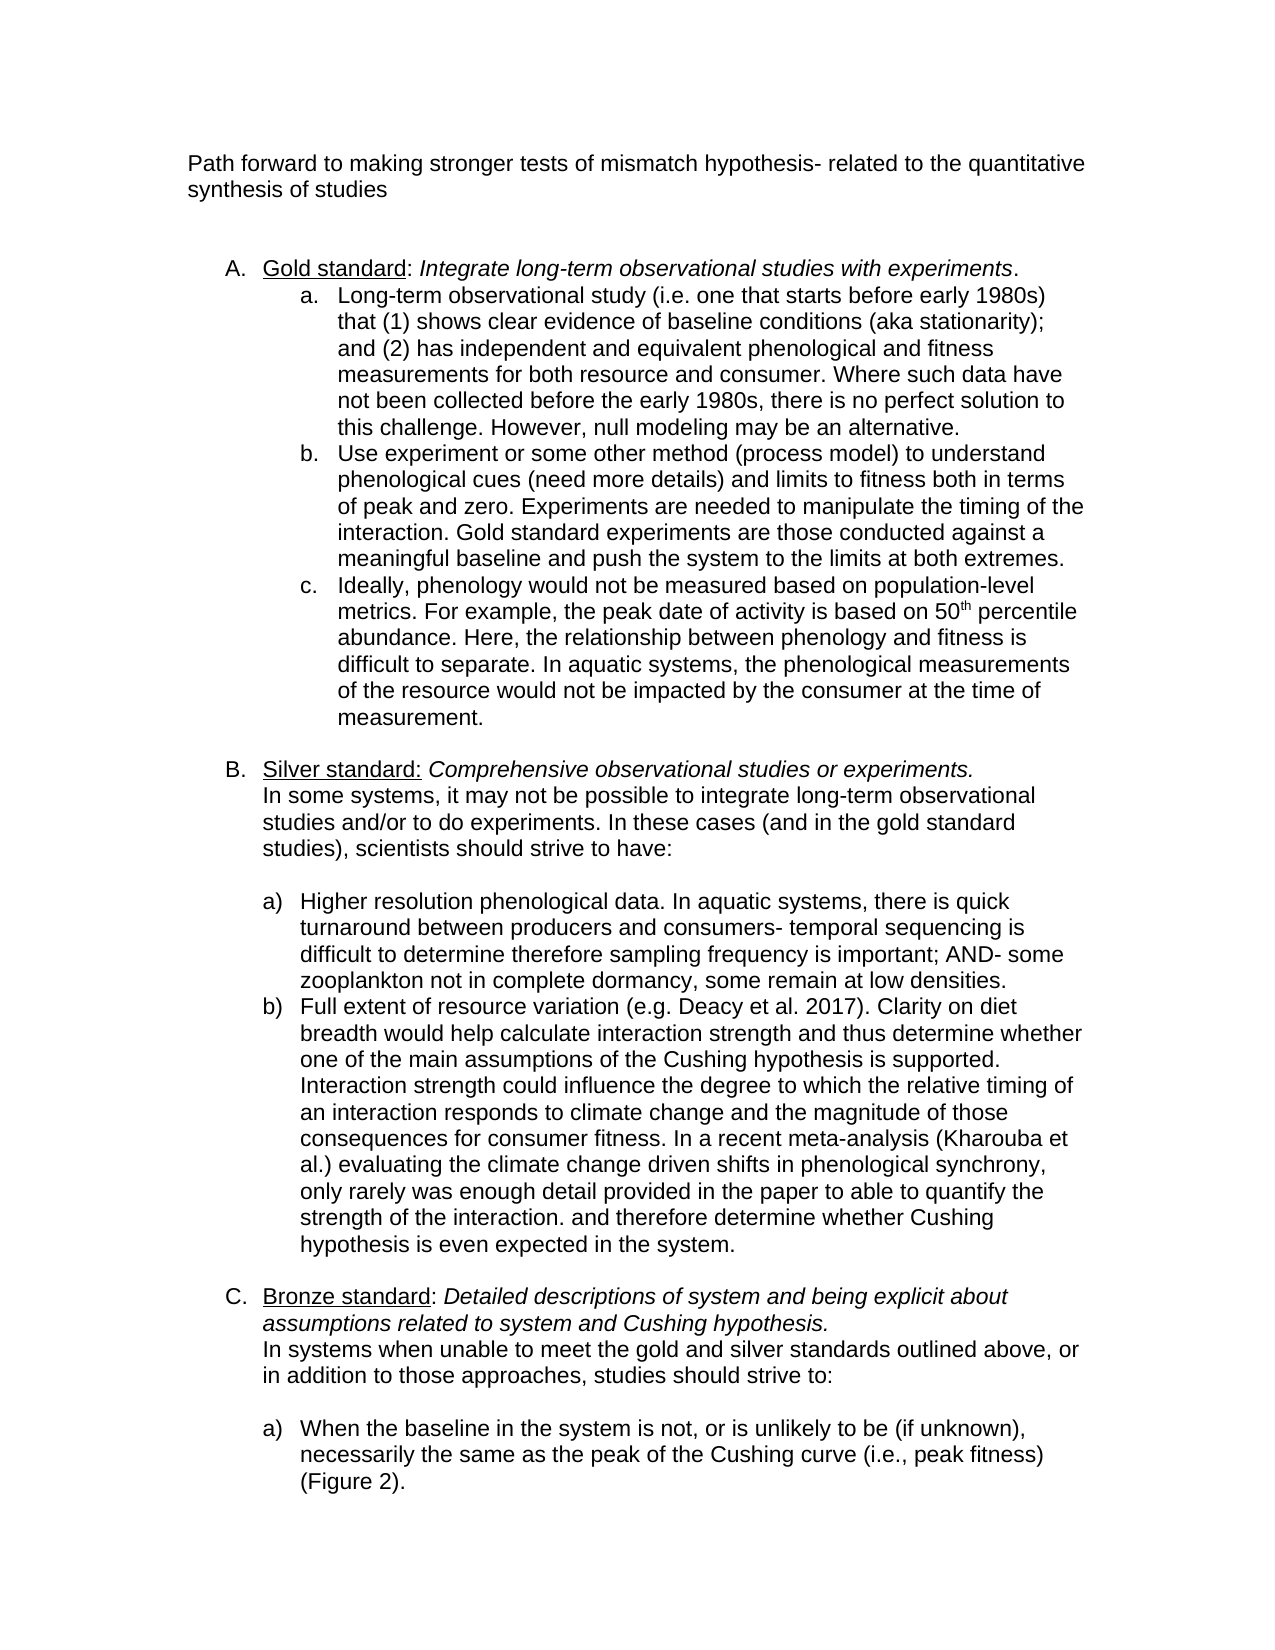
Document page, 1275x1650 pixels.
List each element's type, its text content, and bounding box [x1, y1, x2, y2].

text In systems when unable to meet the gold and silver standards outlined above, or in addition to those approaches, studies should strive to: [262, 1336, 1087, 1389]
list Gold standard: Integrate long-term observational studies with experiments. [225, 255, 1087, 282]
list Full extent of resource variation (e.g. Deacy et al. 2017). Clarity on diet breadth would help calculate interaction strength and thus determine whether one of the main assumptions of the Cushing hypothesis is supported. Interaction strength could influence the degree to which the relative timing of an interaction responds to climate change and the magnitude of those consequences for consumer fitness. In a recent meta-analysis (Kharouba et al.) evaluating the climate change driven shifts in phenological synchrony, only rarely was enough detail provided in the paper to able to quantify the strength of the interaction. and therefore determine whether Cushing hypothesis is even expected in the system. [262, 993, 1087, 1257]
list Long-term observational study (i.e. one that starts before early 1980s) that (1) shows clear evidence of baseline conditions (aka stationarity); and (2) has independent and equivalent phenological and fitness measurements for both resource and consumer. Where such data have not been collected before the early 1980s, there is no perfect solution to this challenge. However, null modeling may be an alternative. [300, 282, 1087, 440]
list Bronze standard: Detailed descriptions of system and being explicit about assumptions related to system and Cushing hypothesis. [225, 1283, 1087, 1336]
list Higher resolution phenological data. In aquatic systems, there is quick turnaround between producers and consumers- temporal sequencing is difficult to determine therefore sampling frequency is important; AND- some zooplankton not in complete dormancy, some remain at low densities. [262, 888, 1087, 993]
list When the baseline in the system is not, or is unlikely to be (if unknown), necessarily the same as the peak of the Cushing curve (i.e., peak fitness) (Figure 2). [262, 1415, 1087, 1494]
list Use experiment or some other method (process model) to understand phenological cues (need more details) and limits to fitness both in terms of peak and zero. Experiments are needed to manipulate the timing of the interaction. Gold standard experiments are those conducted against a meaningful baseline and push the system to the limits at both extremes. [300, 440, 1087, 572]
list In some systems, it may not be possible to integrate long-term observational studies and/or to do experiments. In these cases (and in the gold standard studies), scientists should strive to have: [262, 782, 1087, 862]
list Silver standard: Comprehensive observational studies or experiments. [225, 756, 1087, 782]
list Ideally, phenology would not be measured based on population-level metrics. For example, the peak date of activity is based on 50th percentile abundance. Here, the relationship between phenology and fitness is difficult to separate. In aquatic systems, the phenological measurements of the resource would not be impacted by the consumer at the time of measurement. [300, 572, 1087, 730]
text Path forward to making stronger tests of mismatch hypothesis- related to the quantitative synthesis of studies [187, 150, 1087, 203]
